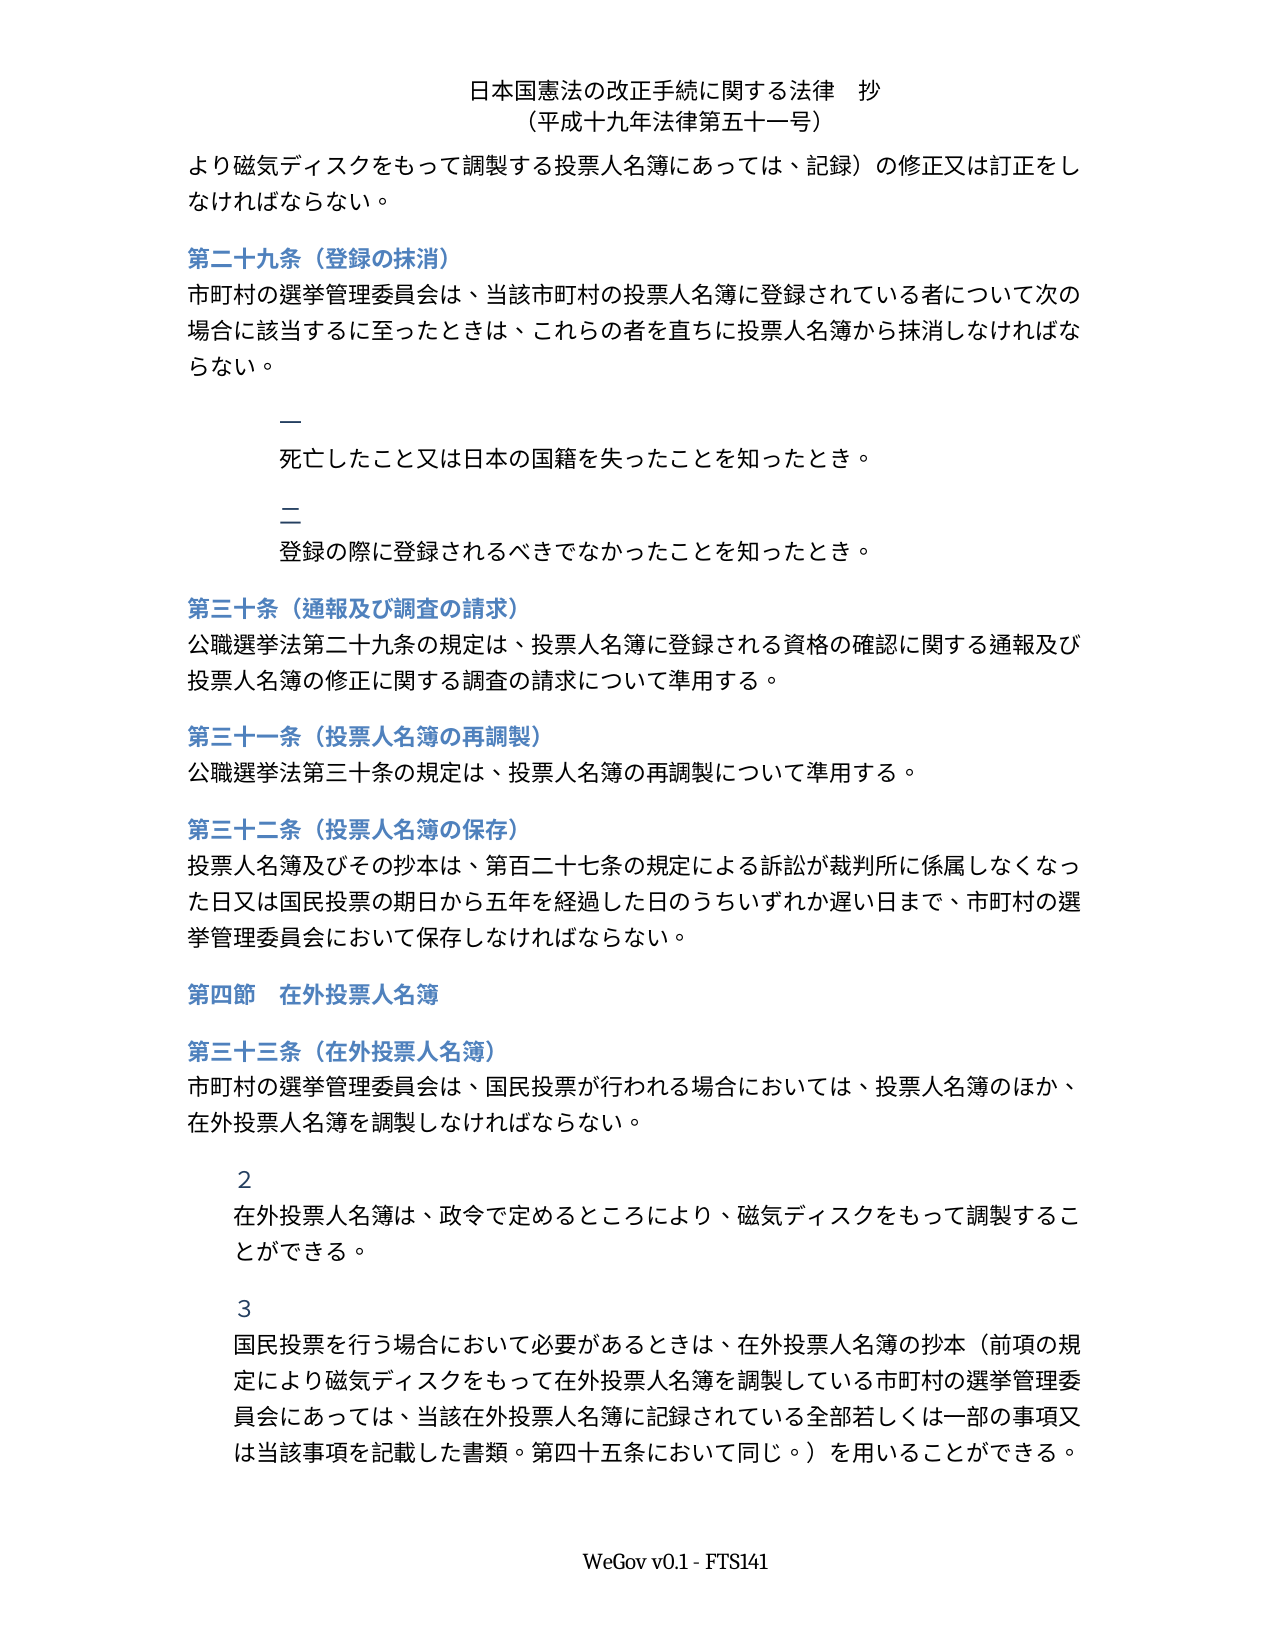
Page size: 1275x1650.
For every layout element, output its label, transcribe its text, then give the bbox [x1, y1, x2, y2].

text 公職選挙法第二十九条の規定は、投票人名簿に登録される資格の確認に関する通報及び投票人名簿の修正に関する調査の請求について準用する。 [187, 629, 1087, 696]
subtitle 一 [279, 407, 1087, 438]
text 在外投票人名簿は、政令で定めるところにより、磁気ディスクをもって調製することができる。 [233, 1200, 1087, 1267]
subtitle 第三十条（通報及び調査の請求） [187, 593, 1087, 624]
text 投票人名簿及びその抄本は、第百二十七条の規定による訴訟が裁判所に係属しなくなった日又は国民投票の期日から五年を経過した日のうちいずれか遅い日まで、市町村の選挙管理委員会において保存しなければならない。 [187, 850, 1087, 953]
subtitle 二 [279, 500, 1087, 531]
text 登録の際に登録されるべきでなかったことを知ったとき。 [279, 536, 1087, 567]
subtitle 第三十二条（投票人名簿の保存） [187, 814, 1087, 845]
subtitle ２ [233, 1164, 1087, 1195]
text 国民投票を行う場合において必要があるときは、在外投票人名簿の抄本（前項の規定により磁気ディスクをもって在外投票人名簿を調製している市町村の選挙管理委員会にあっては、当該在外投票人名簿に記録されている全部若しくは一部の事項又は当該事項を記載した書類。第四十五条において同じ。）を用いることができる。 [233, 1329, 1087, 1468]
text 市町村の選挙管理委員会は、当該市町村の投票人名簿に登録されている者について次の場合に該当するに至ったときは、これらの者を直ちに投票人名簿から抹消しなければならない。 [187, 279, 1087, 382]
text 死亡したこと又は日本の国籍を失ったことを知ったとき。 [279, 443, 1087, 474]
text 公職選挙法第三十条の規定は、投票人名簿の再調製について準用する。 [187, 757, 1087, 788]
text 市町村の選挙管理委員会は、国民投票が行われる場合においては、投票人名簿のほか、在外投票人名簿を調製しなければならない。 [187, 1071, 1087, 1138]
subtitle ３ [233, 1293, 1087, 1324]
subtitle 第三十一条（投票人名簿の再調製） [187, 721, 1087, 753]
subtitle 第三十三条（在外投票人名簿） [187, 1035, 1087, 1067]
subtitle 第四節 在外投票人名簿 [187, 979, 1087, 1010]
subtitle 第二十九条（登録の抹消） [187, 243, 1087, 274]
